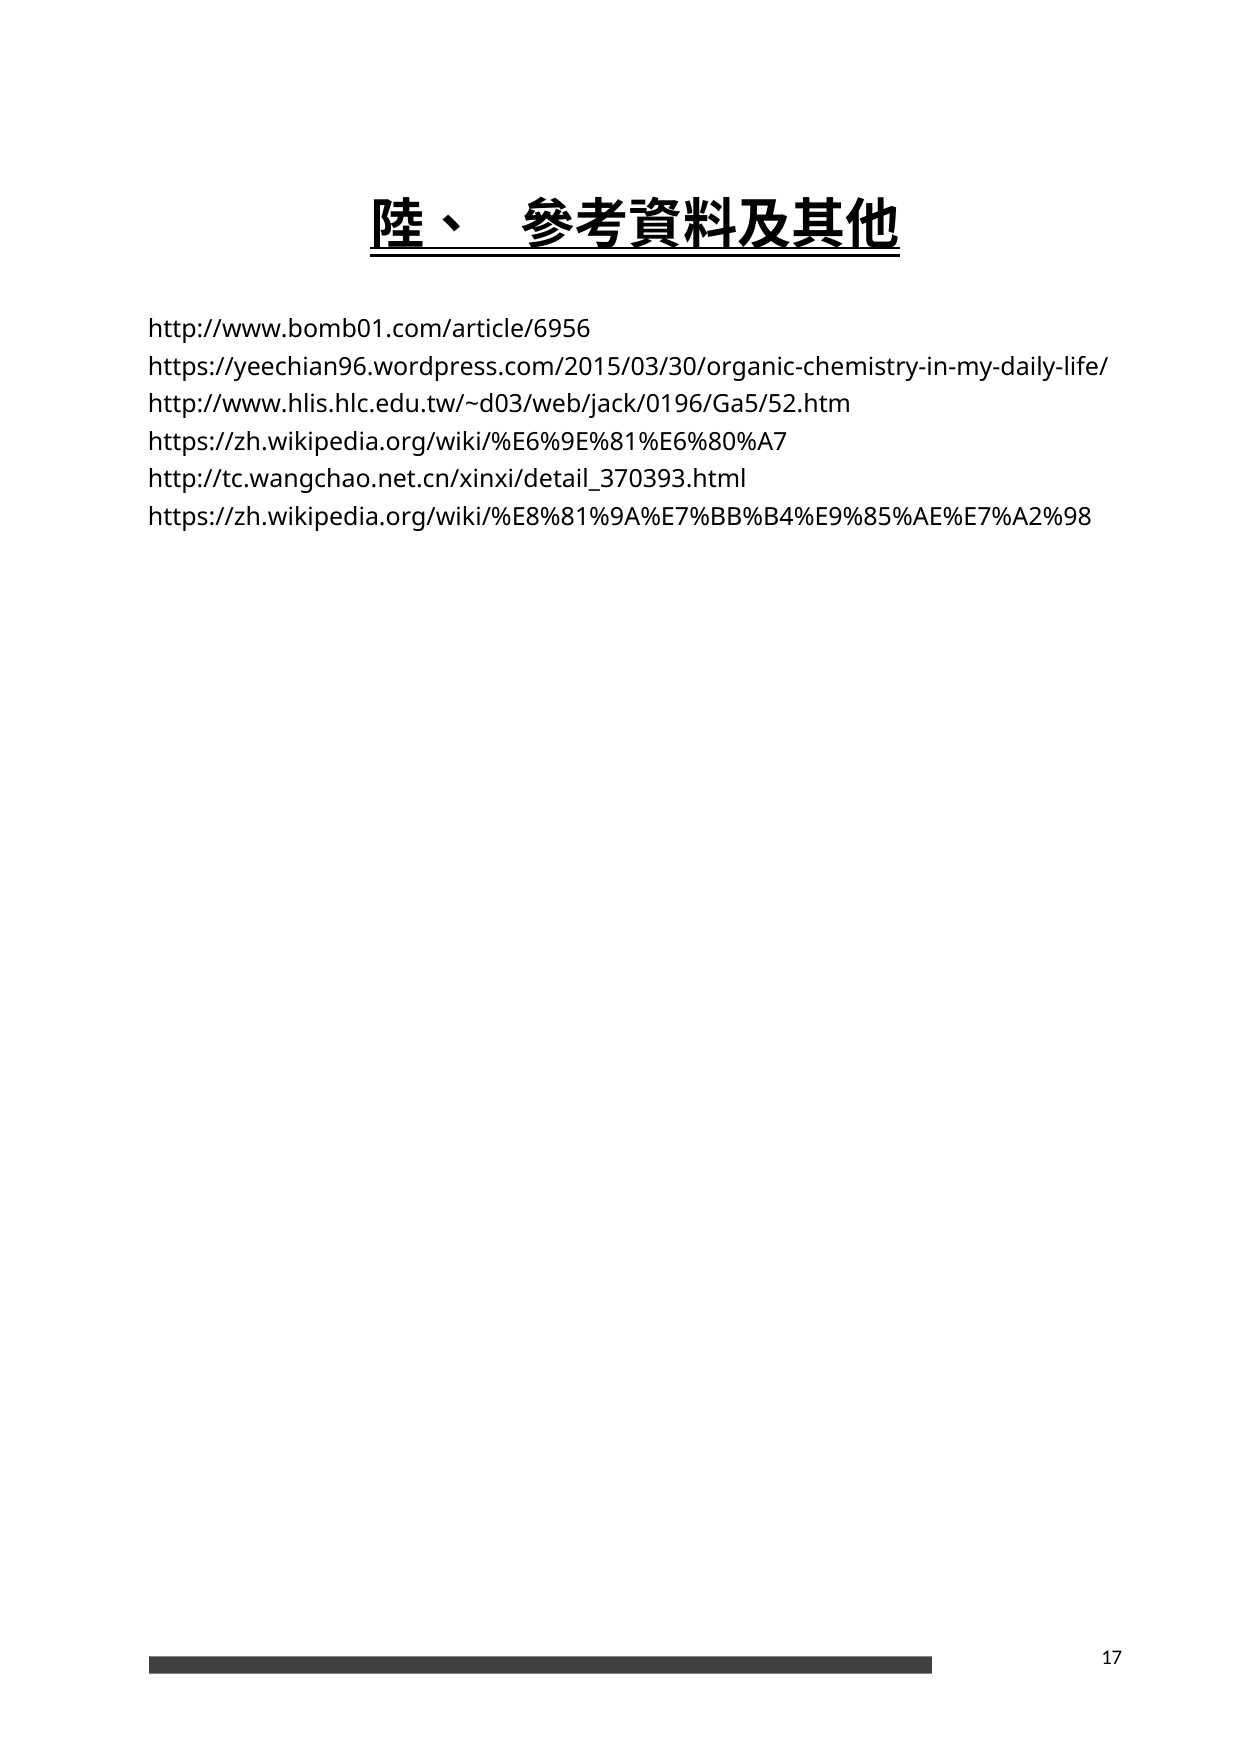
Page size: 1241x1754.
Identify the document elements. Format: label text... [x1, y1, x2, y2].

text https://zh.wikipedia.org/wiki/%E8%81%9A%E7%BB%B4%E9%85%AE%E7%A2%98 [148, 497, 1122, 534]
text https://zh.wikipedia.org/wiki/%E6%9E%81%E6%80%A7 [148, 422, 1122, 459]
text http://tc.wangchao.net.cn/xinxi/detail_370393.html [148, 459, 1122, 497]
subtitle 陸、 參考資料及其他 [148, 181, 1122, 259]
text http://www.hlis.hlc.edu.tw/~d03/web/jack/0196/Ga5/52.htm [148, 384, 1122, 422]
text https://yeechian96.wordpress.com/2015/03/30/organic-chemistry-in-my-daily-life/ [148, 347, 1122, 384]
text http://www.bomb01.com/article/6956 [148, 309, 1122, 347]
